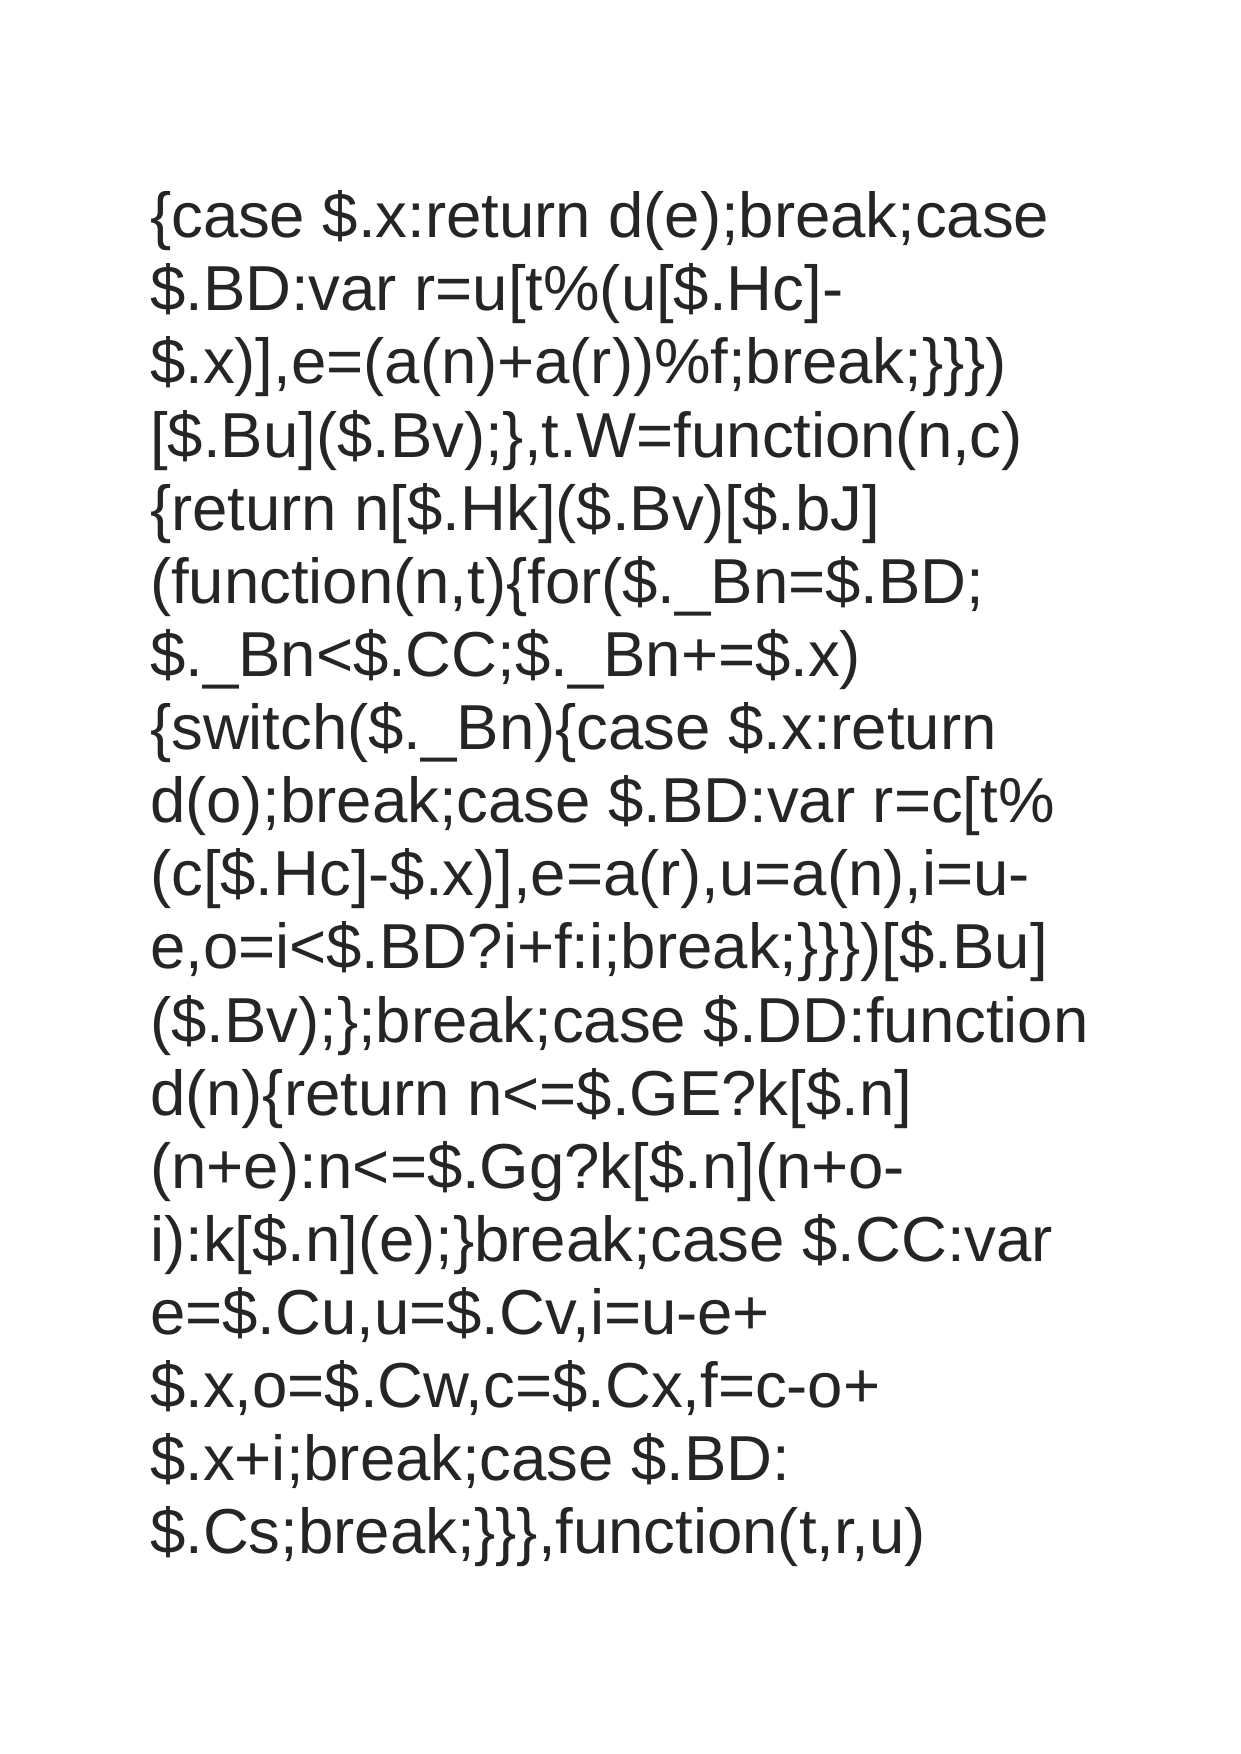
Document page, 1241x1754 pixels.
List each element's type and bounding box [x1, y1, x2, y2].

text [150, 184, 1090, 1573]
